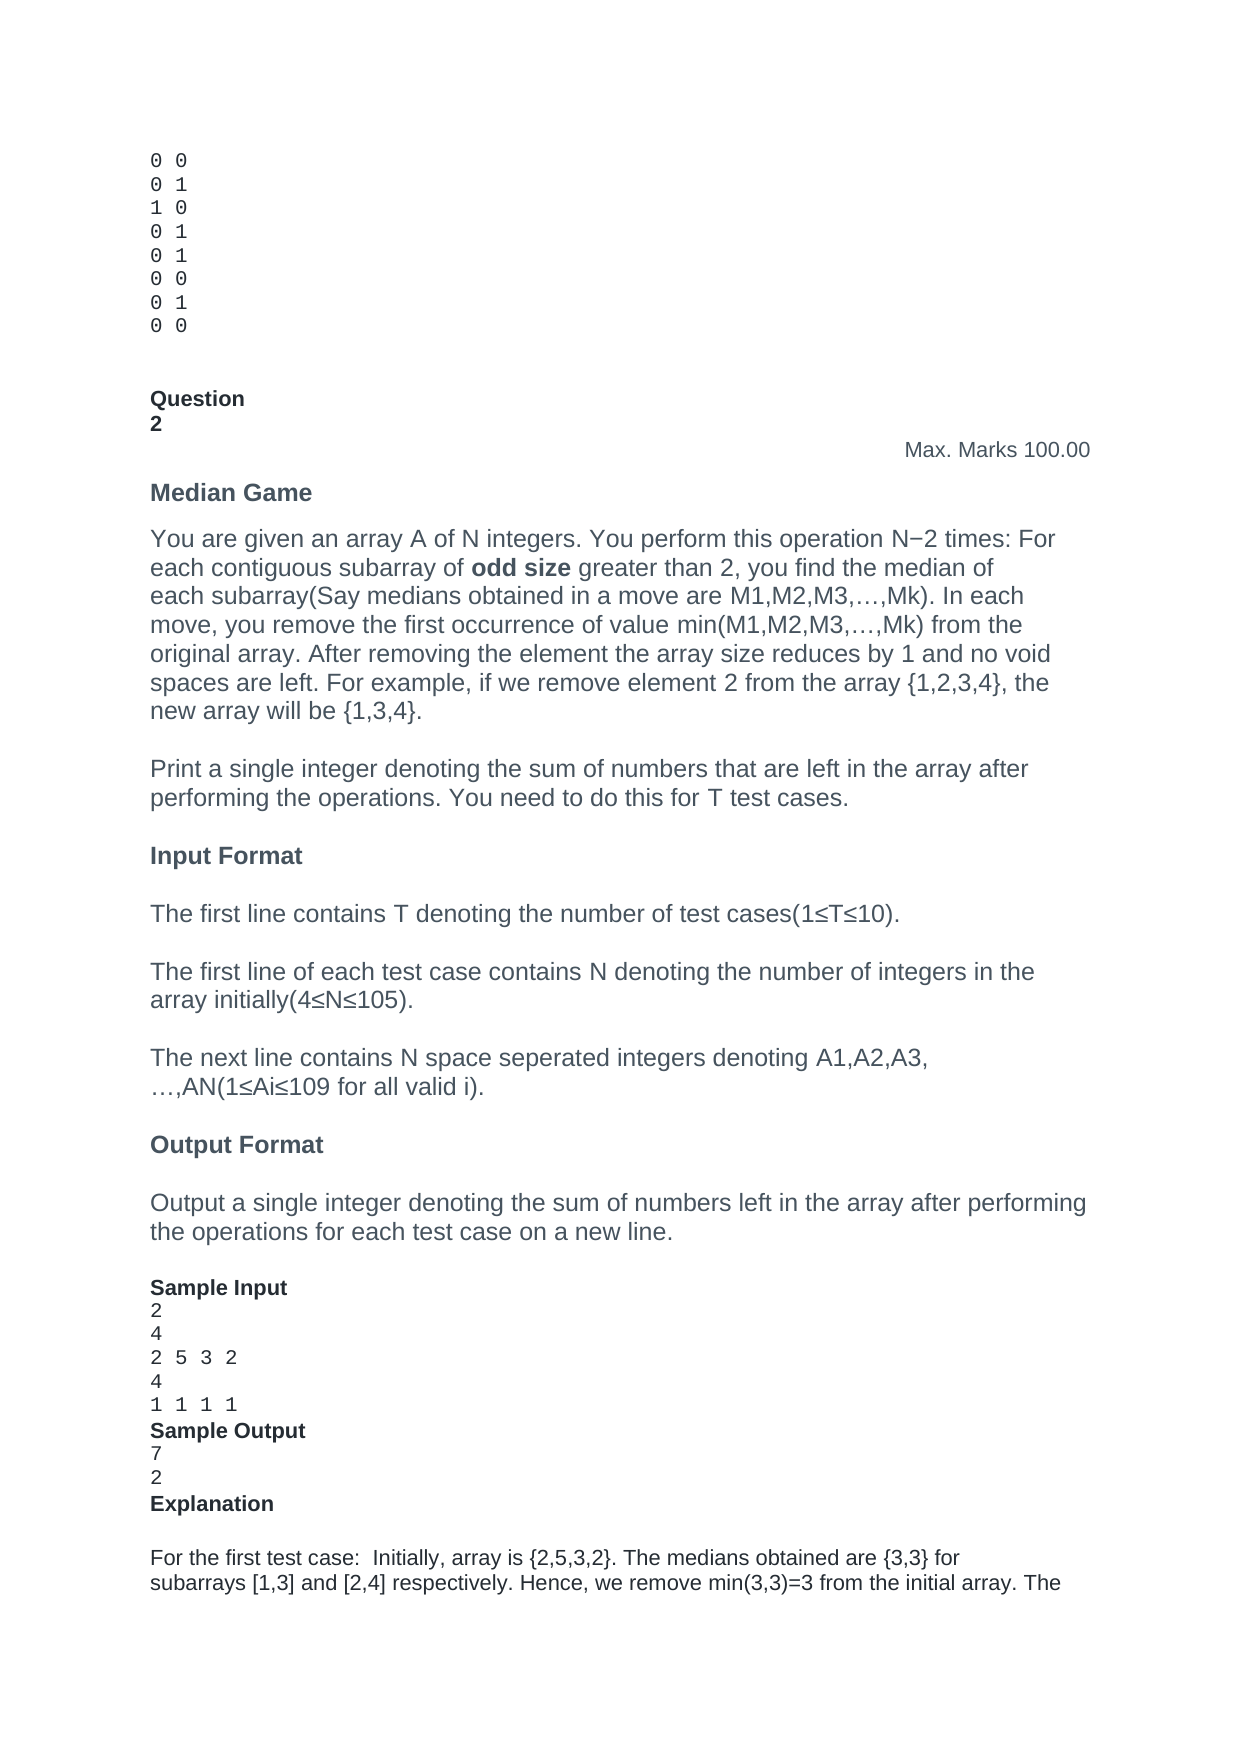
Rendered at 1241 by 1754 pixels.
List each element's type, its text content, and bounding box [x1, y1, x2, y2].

text The next line contains N space seperated integers denoting A1,A2,A3,…,AN(1≤Ai≤109 for all valid i). [150, 1043, 1090, 1101]
text Sample Output [150, 1418, 1090, 1443]
text 0 0 [150, 268, 1090, 292]
text 0 1 [150, 174, 1090, 197]
text The first line contains T denoting the number of test cases(1≤T≤10). [150, 899, 1090, 927]
text 0 1 [150, 244, 1090, 268]
text 2 [150, 1300, 1090, 1323]
text 1 0 [150, 197, 1090, 221]
text Output a single integer denoting the sum of numbers left in the array after performing the operations for each test case on a new line. [150, 1188, 1090, 1245]
text Print a single integer denoting the sum of numbers that are left in the array after performing the operations. You need to do this for T test cases. [150, 754, 1090, 812]
text The first line of each test case contains N denoting the number of integers in the array initially(4≤N≤105). [150, 957, 1090, 1014]
text You are given an array A of N integers. You perform this operation N−2 times: For each contiguous subarray of odd size greater than 2, you find the median of each subarray(Say medians obtained in a move are M1,M2,M3,…,Mk). In each move, you remove the first occurrence of value min(M1,M2,M3,…,Mk) from the original array. After removing the element the array size reduces by 1 and no void spaces are left. For example, if we remove element 2 from the array {1,2,3,4}, the new array will be {1,3,4}. [150, 524, 1090, 725]
text 0 0 [150, 150, 1090, 174]
text Max. Marks 100.00 [150, 436, 1090, 462]
text 0 0 [150, 316, 1090, 339]
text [150, 1545, 1090, 1595]
text 7 [150, 1443, 1090, 1467]
text 4 [150, 1323, 1090, 1347]
text Explanation [150, 1491, 1090, 1516]
text 2 5 3 2 [150, 1347, 1090, 1371]
text 1 1 1 1 [150, 1394, 1090, 1418]
text Sample Input [150, 1274, 1090, 1300]
text Output Format [150, 1130, 1090, 1159]
text Input Format [150, 841, 1090, 869]
text 0 1 [150, 221, 1090, 244]
text 2 [150, 411, 1090, 436]
text 2 [150, 1467, 1090, 1491]
text Median Game [150, 478, 1090, 507]
text Question [150, 386, 1090, 411]
text 0 1 [150, 292, 1090, 316]
text 4 [150, 1371, 1090, 1394]
